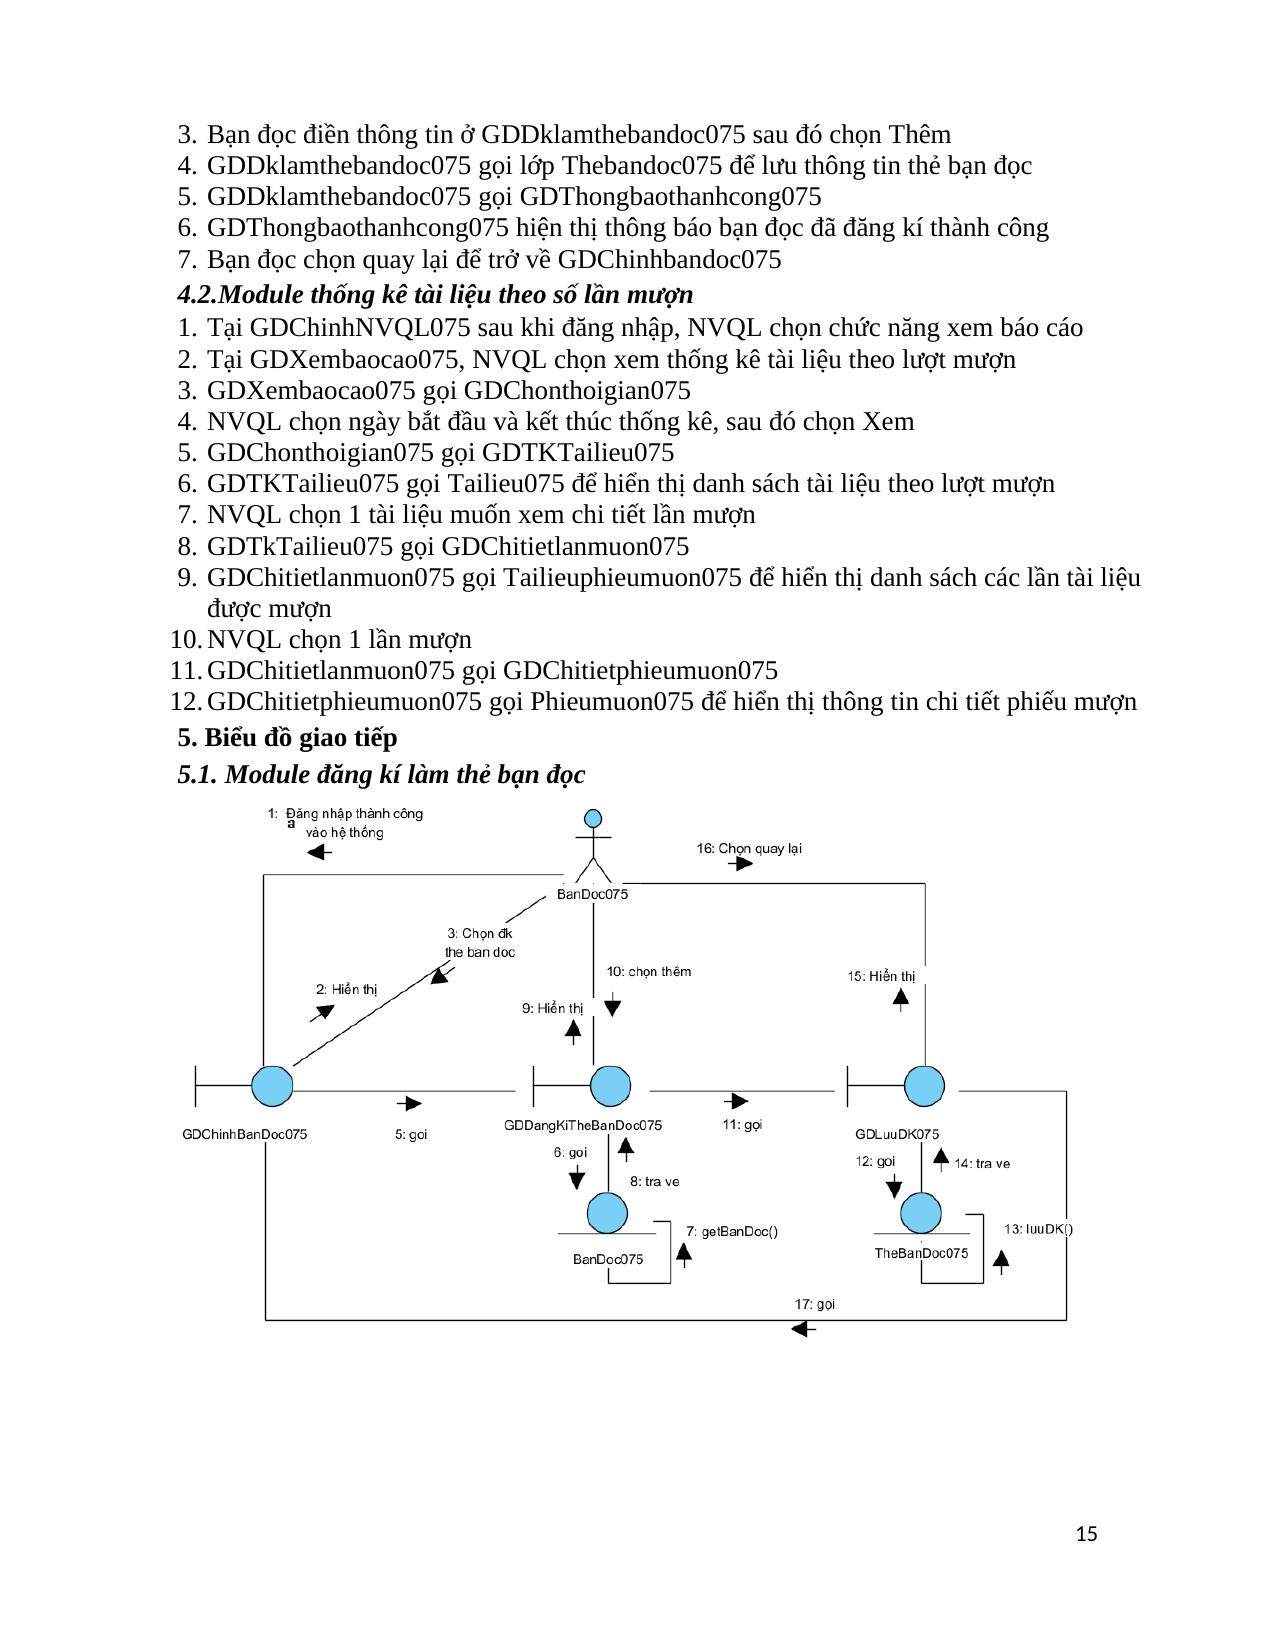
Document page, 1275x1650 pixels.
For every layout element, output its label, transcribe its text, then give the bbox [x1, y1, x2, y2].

list GDDklamthebandoc075 gọi lớp Thebandoc075 để lưu thông tin thẻ bạn đọc [177, 149, 1182, 180]
subtitle 5.1. Module đăng kí làm thẻ bạn đọc [177, 758, 1098, 789]
list GDXembaocao075 gọi GDChonthoigian075 [177, 374, 1182, 405]
list GDChitietlanmuon075 gọi GDChitietphieumuon075 [169, 654, 1182, 685]
list GDTKTailieu075 gọi Tailieu075 để hiển thị danh sách tài liệu theo lượt mượn [177, 467, 1182, 498]
list GDThongbaothanhcong075 hiện thị thông báo bạn đọc đã đăng kí thành công [177, 212, 1182, 243]
list GDChitietphieumuon075 gọi Phieumuon075 để hiển thị thông tin chi tiết phiếu mượn [169, 685, 1182, 716]
picture [177, 791, 1098, 1351]
list NVQL chọn ngày bắt đầu và kết thúc thống kê, sau đó chọn Xem [177, 405, 1182, 436]
list Bạn đọc chọn quay lại để trở về GDChinhbandoc075 [177, 243, 1182, 274]
list GDTkTailieu075 gọi GDChitietlanmuon075 [177, 529, 1182, 561]
list NVQL chọn 1 lần mượn [169, 623, 1182, 654]
list GDDklamthebandoc075 gọi GDThongbaothanhcong075 [177, 180, 1182, 212]
subtitle 4.2.Module thống kê tài liệu theo số lần mượn [177, 278, 1098, 309]
list GDChonthoigian075 gọi GDTKTailieu075 [177, 436, 1182, 467]
list NVQL chọn 1 tài liệu muốn xem chi tiết lần mượn [177, 498, 1182, 529]
list Tại GDChinhNVQL075 sau khi đăng nhập, NVQL chọn chức năng xem báo cáo [177, 312, 1182, 343]
list Tại GDXembaocao075, NVQL chọn xem thống kê tài liệu theo lượt mượn [177, 343, 1182, 374]
list Bạn đọc điền thông tin ở GDDklamthebandoc075 sau đó chọn Thêm [177, 118, 1182, 149]
subtitle 5. Biểu đồ giao tiếp [177, 721, 1098, 752]
list GDChitietlanmuon075 gọi Tailieuphieumuon075 để hiển thị danh sách các lần tài liệu được mượn [177, 561, 1182, 623]
